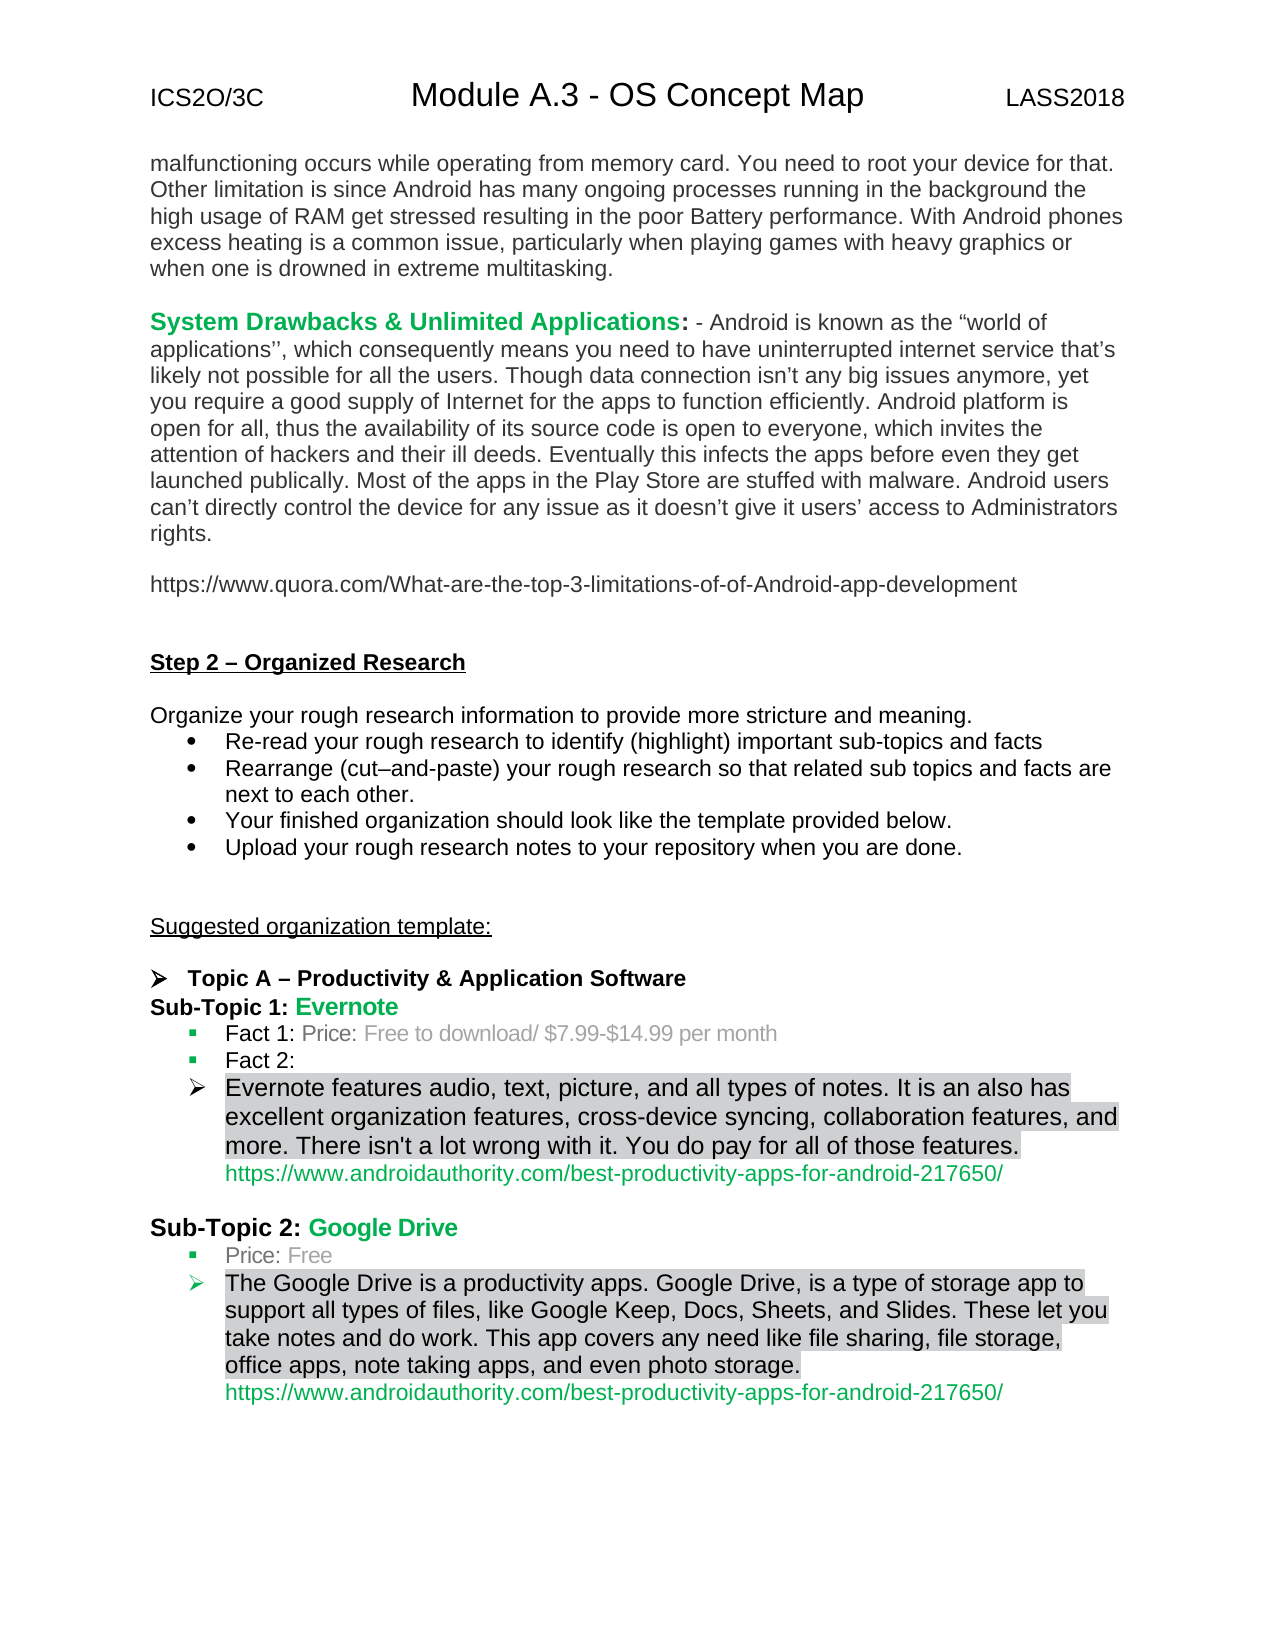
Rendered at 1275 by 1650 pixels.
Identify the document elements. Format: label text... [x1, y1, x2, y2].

list Fact 1: Price: Free to download/ $7.99-$14.99 per month [187, 1020, 1125, 1047]
list Topic A – Productivity & Application Software [150, 965, 1125, 992]
text System Drawbacks & Unlimited Applications: - Android is known as the “world of applications’’, which consequently means you need to have uninterrupted internet service that’s likely not possible for all the users. Though data connection isn’t any big issues anymore, yet you require a good supply of Internet for the apps to function efficiently. Android platform is open for all, thus the availability of its source code is open to everyone, which invites the attention of hackers and their ill deeds. Eventually this infects the apps before even they get launched publically. Most of the apps in the Play Store are stuffed with malware. Android users can’t directly control the device for any issue as it doesn’t give it users’ access to Administrators rights. [150, 307, 1125, 546]
list https://www.androidauthority.com/best-productivity-apps-for-android-217650/ [225, 1379, 1125, 1405]
text https://www.androidauthority.com/best-productivity-apps-for-android-217650/ [225, 1159, 1125, 1186]
text Suggested organization template: [150, 913, 1125, 939]
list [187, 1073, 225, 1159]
text Step 2 – Organized Research [150, 649, 1125, 675]
text Sub-Topic 1: Evernote [150, 992, 1125, 1020]
text Organize your rough research information to provide more stricture and meaning. [150, 702, 1125, 728]
list Re-read your rough research to identify (highlight) important sub-topics and facts [187, 728, 1125, 754]
text https://www.quora.com/What-are-the-top-3-limitations-of-of-Android-app-development [150, 571, 1125, 598]
list The Google Drive is a productivity apps. Google Drive, is a type of storage app to support all types of files, like Google Keep, Docs, Sheets, and Slides. These let you take notes and do work. This app covers any need like file sharing, file storage, office apps, note taking apps, and even photo storage. [187, 1268, 1125, 1379]
list Upload your rough research notes to your repository when you are done. [187, 833, 1125, 860]
list Your finished organization should look like the template provided below. [187, 807, 1125, 833]
list Fact 2: [187, 1047, 1125, 1073]
list Rearrange (cut–and-paste) your rough research so that related sub topics and facts are next to each other. [187, 754, 1125, 807]
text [150, 150, 1125, 282]
text Sub-Topic 2: Google Drive [150, 1186, 1125, 1242]
list Price: Free [187, 1242, 1125, 1268]
